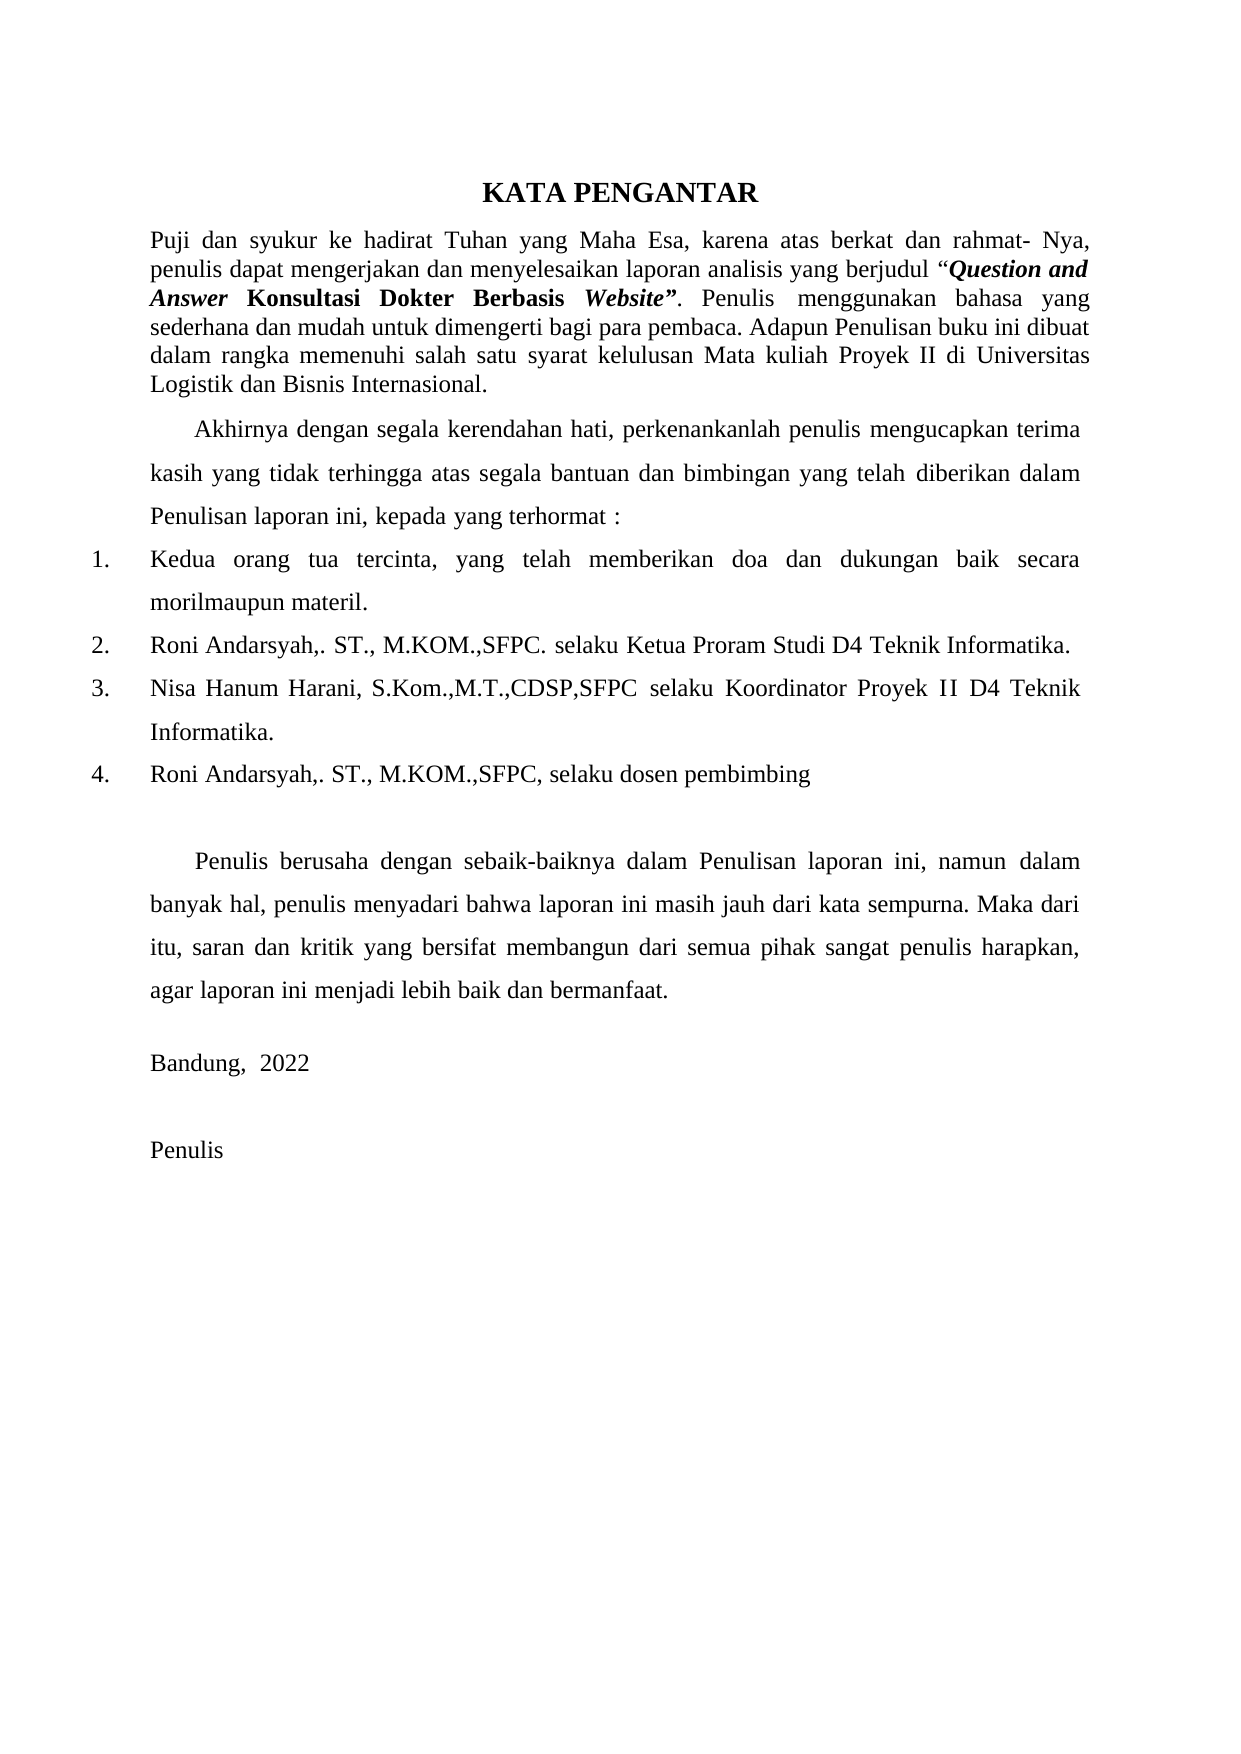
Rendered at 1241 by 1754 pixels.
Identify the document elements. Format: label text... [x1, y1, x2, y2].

text Puji dan syukur ke hadirat Tuhan yang Maha Esa, karena atas berkat dan rahmat- Nya, penulis dapat mengerjakan dan menyelesaikan laporan analisis yang berjudul “Question and Answer Konsultasi Dokter Berbasis Website”. Penulis menggunakan bahasa yang sederhana dan mudah untuk dimengerti bagi para pembaca. Adapun Penulisan buku ini dibuat dalam rangka memenuhi salah satu syarat kelulusan Mata kuliah Proyek II di Universitas Logistik dan Bisnis Internasional. [150, 225, 1090, 398]
list Nisa Hanum Harani, S.Kom.,M.T.,CDSP,SFPC selaku Koordinator Proyek II D4 Teknik Informatika. [91, 673, 1080, 745]
list Kedua orang tua tercinta, yang telah memberikan doa dan dukungan baik secara morilmaupun materil. [91, 544, 1080, 616]
list Roni Andarsyah,. ST., M.KOM.,SFPC, selaku dosen pembimbing [91, 760, 1080, 788]
text Penulis berusaha dengan sebaik-baiknya dalam Penulisan laporan ini, namun dalam banyak hal, penulis menyadari bahwa laporan ini masih jauh dari kata sempurna. Maka dari itu, saran dan kritik yang bersifat membangun dari semua pihak sangat penulis harapkan, agar laporan ini menjadi lebih baik dan bermanfaat. [150, 846, 1080, 1004]
text Bandung, 2022 [150, 1048, 1080, 1077]
subtitle KATA PENGANTAR [150, 175, 1090, 208]
text Akhirnya dengan segala kerendahan hati, perkenankanlah penulis mengucapkan terima kasih yang tidak terhingga atas segala bantuan dan bimbingan yang telah diberikan dalam Penulisan laporan ini, kepada yang terhormat : [150, 414, 1080, 529]
text Penulis [150, 1136, 1080, 1164]
list Roni Andarsyah,. ST., M.KOM.,SFPC. selaku Ketua Proram Studi D4 Teknik Informatika. [91, 630, 1080, 659]
